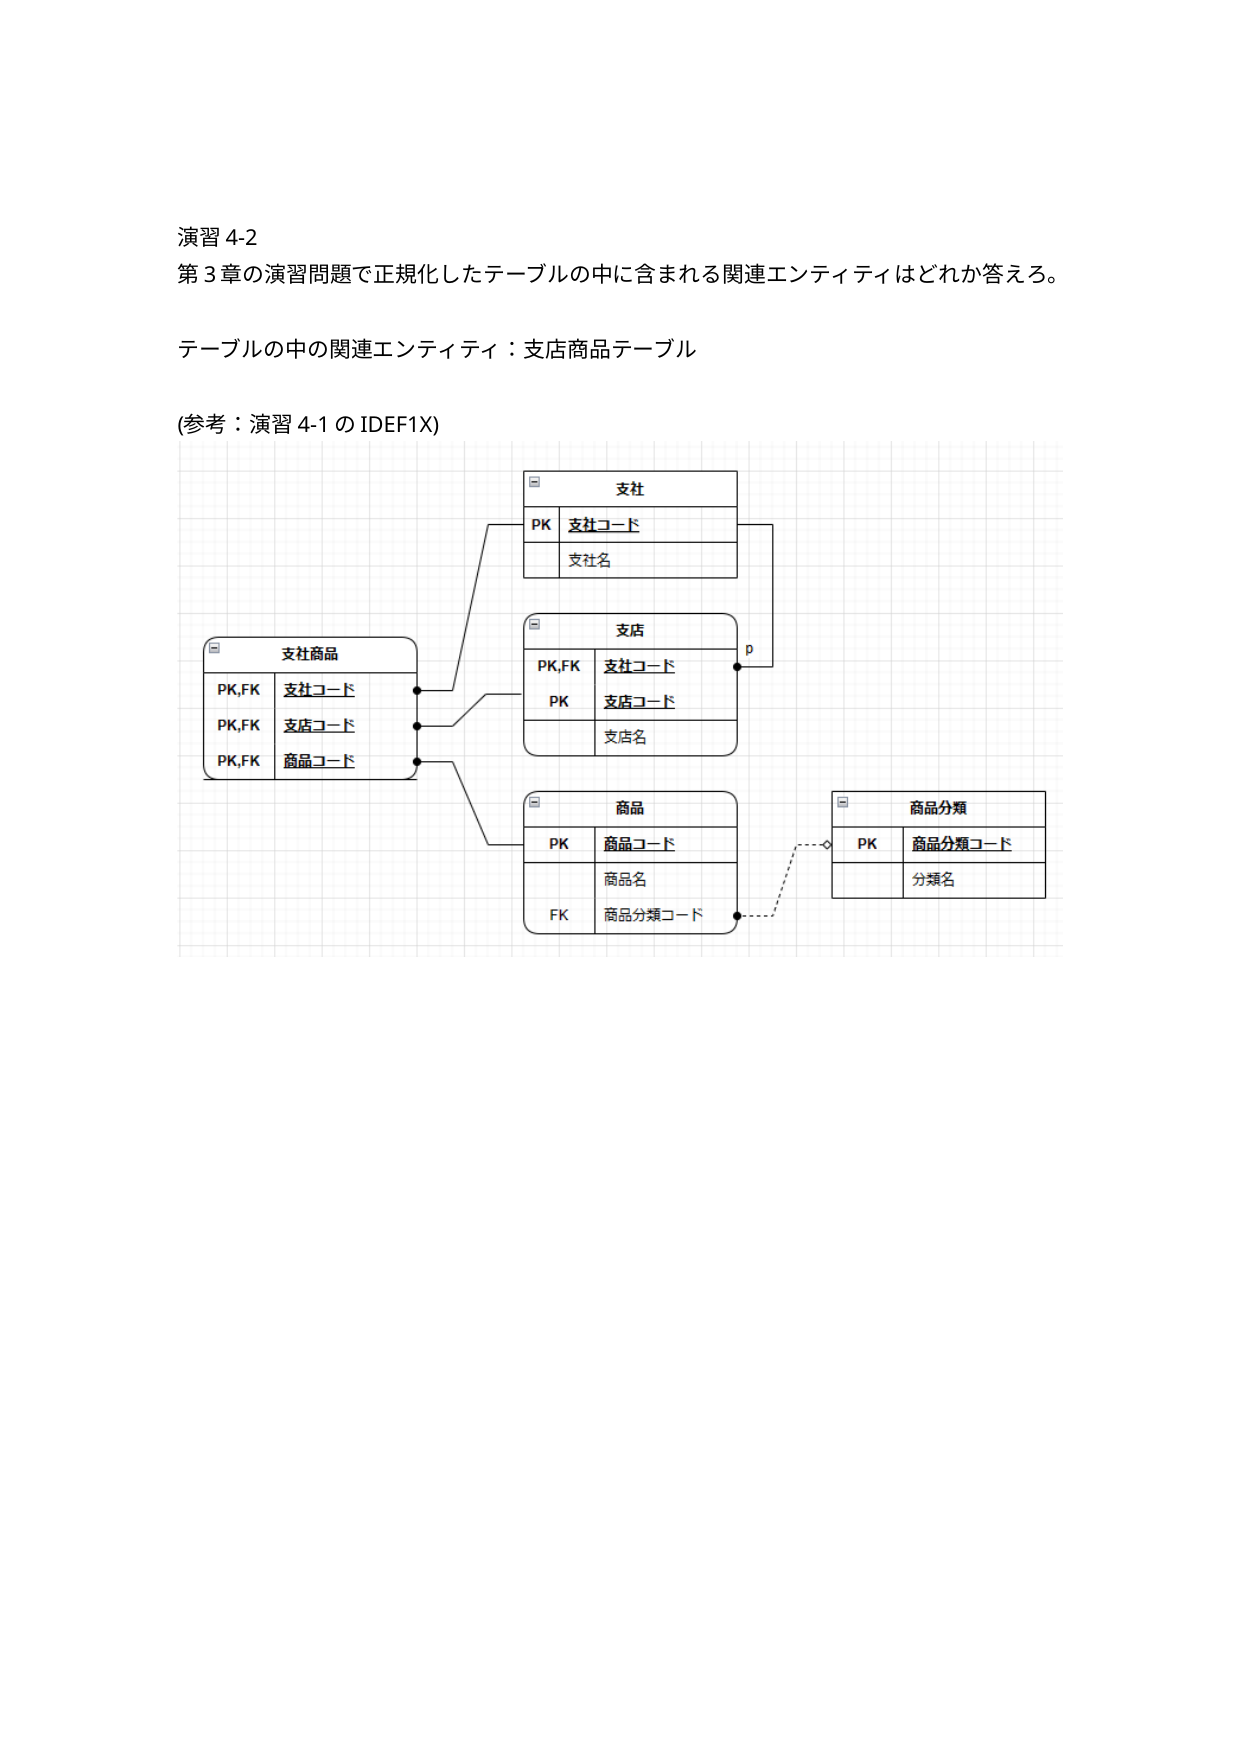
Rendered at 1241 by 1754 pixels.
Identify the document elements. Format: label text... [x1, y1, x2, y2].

text テーブルの中の関連エンティティ：支店商品テーブル [177, 329, 1063, 367]
text 第3章の演習問題で正規化したテーブルの中に含まれる関連エンティティはどれか答えろ。 [177, 254, 1063, 292]
picture [177, 441, 1063, 957]
text (参考：演習4-1のIDEF1X) [177, 404, 1063, 441]
text 演習4-2 [177, 217, 1063, 254]
